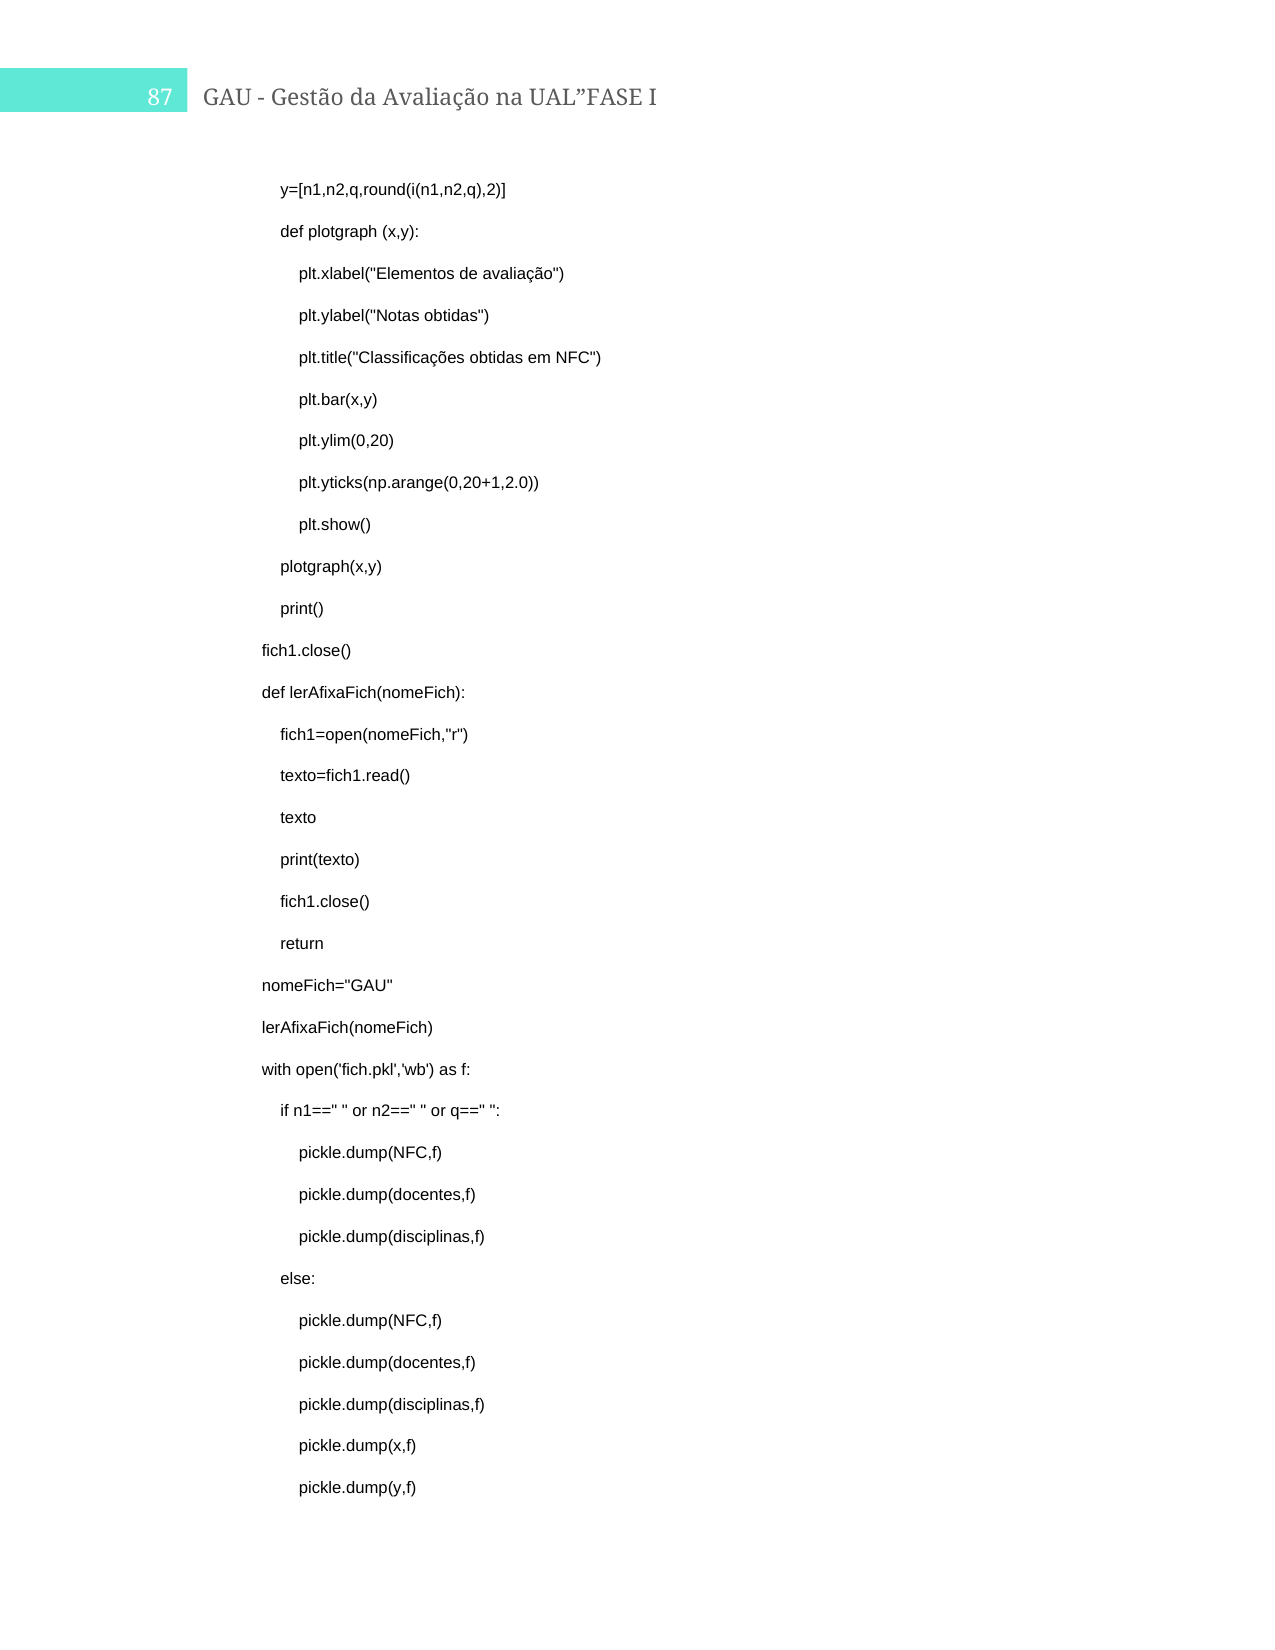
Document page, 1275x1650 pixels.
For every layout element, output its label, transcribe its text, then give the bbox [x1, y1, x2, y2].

text plt.xlabel("Elementos de avaliação") [187, 264, 1087, 283]
text print(texto) [187, 850, 1087, 869]
text else: [187, 1269, 1087, 1288]
text with open('fich.pkl','wb') as f: [187, 1059, 1087, 1078]
text nomeFich="GAU" [187, 976, 1087, 995]
text plt.title("Classificações obtidas em NFC") [187, 347, 1087, 367]
text plt.bar(x,y) [187, 389, 1087, 408]
text pickle.dump(docentes,f) [187, 1185, 1087, 1204]
text pickle.dump(disciplinas,f) [187, 1394, 1087, 1413]
text pickle.dump(docentes,f) [187, 1352, 1087, 1372]
text if n1==" " or n2==" " or q==" ": [187, 1101, 1087, 1120]
text texto [187, 808, 1087, 827]
text lerAfixaFich(nomeFich) [187, 1017, 1087, 1037]
text plt.ylabel("Notas obtidas") [187, 306, 1087, 325]
text fich1=open(nomeFich,"r") [187, 724, 1087, 743]
text def plotgraph (x,y): [187, 222, 1087, 241]
text pickle.dump(disciplinas,f) [187, 1227, 1087, 1246]
text fich1.close() [187, 892, 1087, 911]
text pickle.dump(x,f) [187, 1436, 1087, 1455]
text pickle.dump(y,f) [187, 1478, 1087, 1497]
text plt.yticks(np.arange(0,20+1,2.0)) [187, 473, 1087, 492]
text pickle.dump(NFC,f) [187, 1311, 1087, 1330]
text y=[n1,n2,q,round(i(n1,n2,q),2)] [187, 180, 1087, 199]
text pickle.dump(NFC,f) [187, 1143, 1087, 1162]
text def lerAfixaFich(nomeFich): [187, 682, 1087, 702]
text plotgraph(x,y) [187, 557, 1087, 576]
text plt.show() [187, 515, 1087, 534]
text fich1.close() [187, 641, 1087, 660]
text print() [187, 599, 1087, 618]
text texto=fich1.read() [187, 766, 1087, 785]
text return [187, 934, 1087, 953]
text plt.ylim(0,20) [187, 431, 1087, 450]
